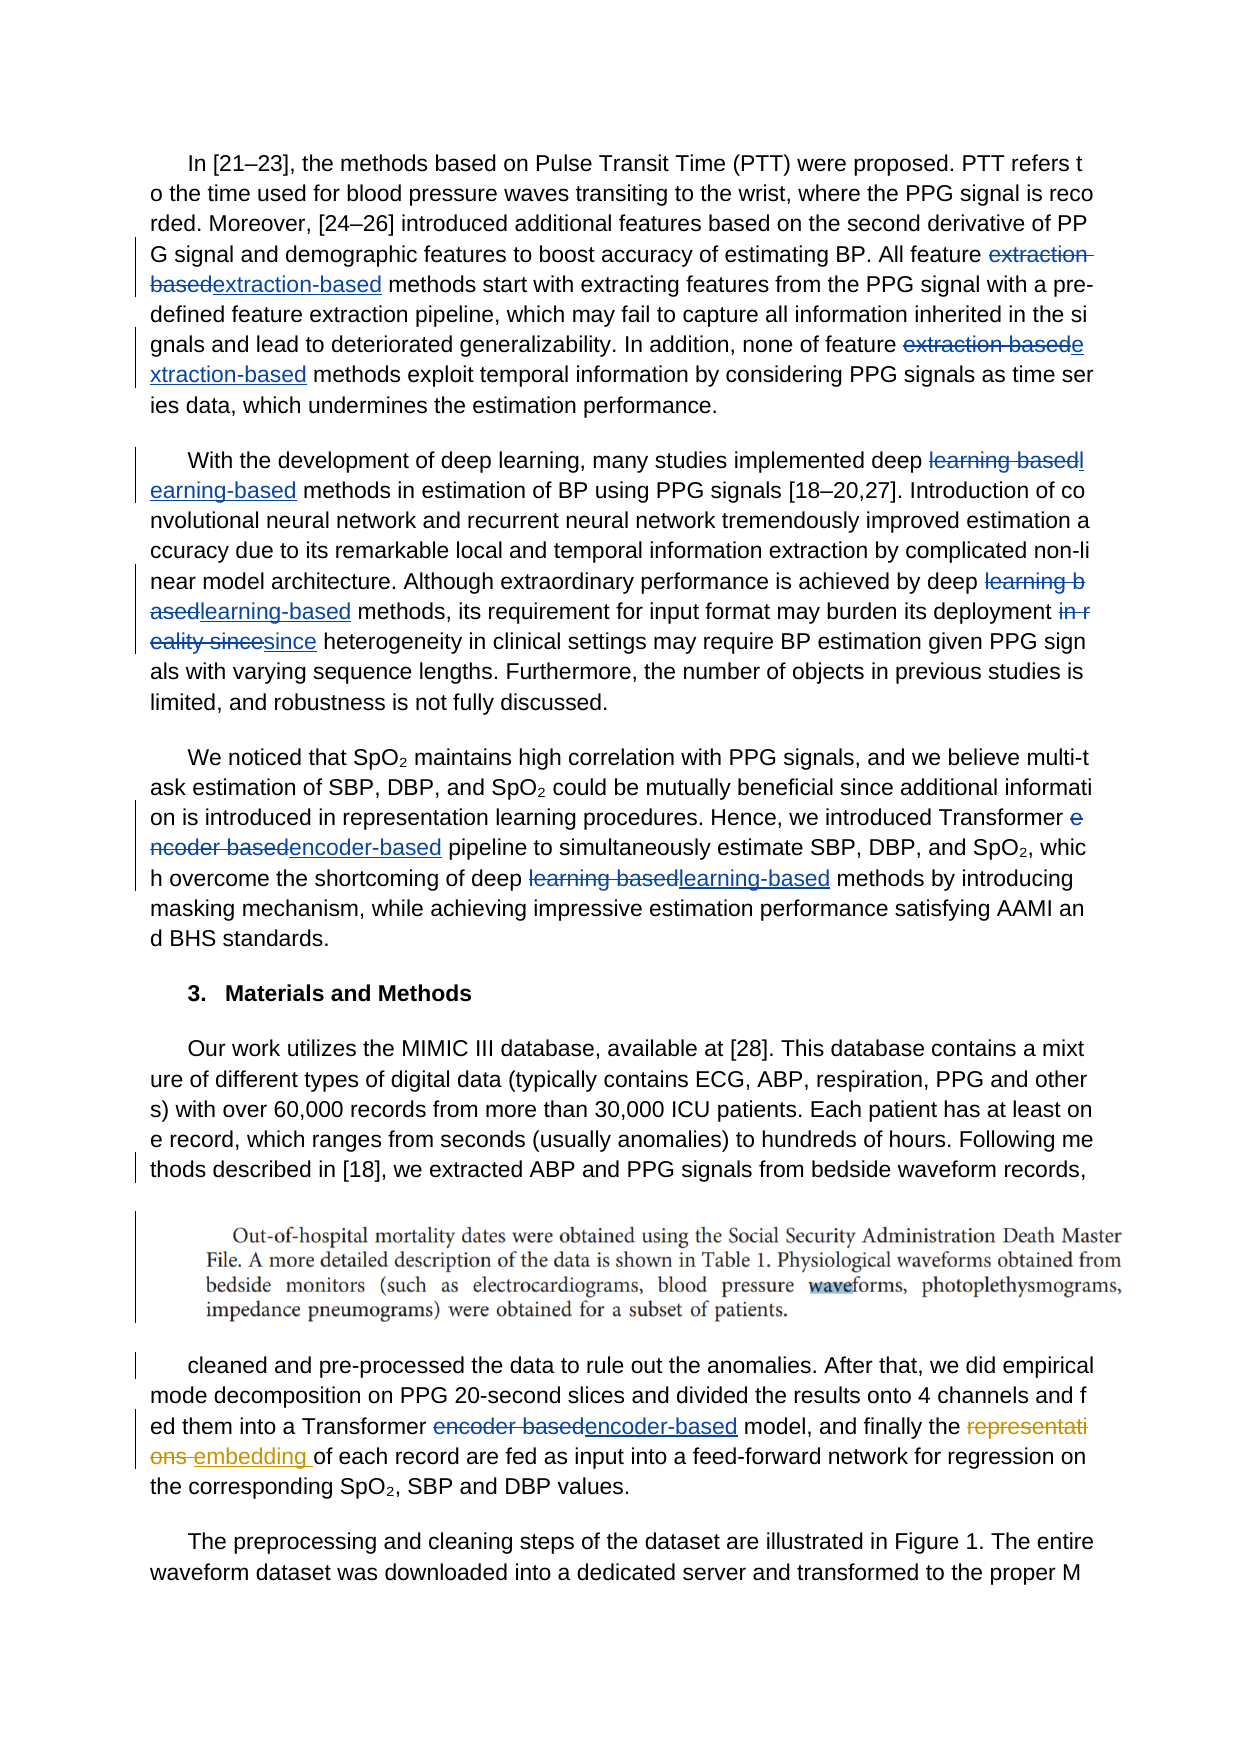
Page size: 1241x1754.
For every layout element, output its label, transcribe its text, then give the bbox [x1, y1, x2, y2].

text cleaned and pre-processed the data to rule out the anomalies. After that, we did empirical mode decomposition on PPG 20-second slices and divided the results onto 4 channels and fed them into a Transformer model, and finally the of each record are fed as input into a feed-forward network for regression on the corresponding SpO₂, SBP and DBP values. [150, 1352, 1094, 1499]
text We noticed that SpO₂ maintains high correlation with PPG signals, and we believe multi-task estimation of SBP, DBP, and SpO₂ could be mutually beneficial since additional information is introduced in representation learning procedures. Hence, we introduced Transformer pipeline to simultaneously estimate SBP, DBP, and SpO₂, which overcome the shortcoming of deep methods by introducing masking mechanism, while achieving impressive estimation performance satisfying AAMI and BHS standards. [150, 744, 1094, 951]
picture [187, 1211, 1132, 1324]
list Materials and Methods [187, 980, 1094, 1007]
text With the development of deep learning, many studies implemented deep methods in estimation of BP using PPG signals [18–20,27]. Introduction of convolutional neural network and recurrent neural network tremendously improved estimation accuracy due to its remarkable local and temporal information extraction by complicated non-linear model architecture. Although extraordinary performance is achieved by deep methods, its requirement for input format may burden its deployment heterogeneity in clinical settings may require BP estimation given PPG signals with varying sequence lengths. Furthermore, the number of objects in previous studies is limited, and robustness is not fully discussed. [150, 447, 1094, 715]
text In [21–23], the methods based on Pulse Transit Time (PTT) were proposed. PTT refers to the time used for blood pressure waves transiting to the wrist, where the PPG signal is recorded. Moreover, [24–26] introduced additional features based on the second derivative of PPG signal and demographic features to boost accuracy of estimating BP. All feature methods start with extracting features from the PPG signal with a pre-defined feature extraction pipeline, which may fail to capture all information inherited in the signals and lead to deteriorated generalizability. In addition, none of feature methods exploit temporal information by considering PPG signals as time series data, which undermines the estimation performance. [150, 150, 1094, 418]
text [150, 1528, 1094, 1585]
text Our work utilizes the MIMIC III database, available at [28]. This database contains a mixture of different types of digital data (typically contains ECG, ABP, respiration, PPG and others) with over 60,000 records from more than 30,000 ICU patients. Each patient has at least one record, which ranges from seconds (usually anomalies) to hundreds of hours. Following methods described in [18], we extracted ABP and PPG signals from bedside waveform records, [150, 1035, 1094, 1183]
